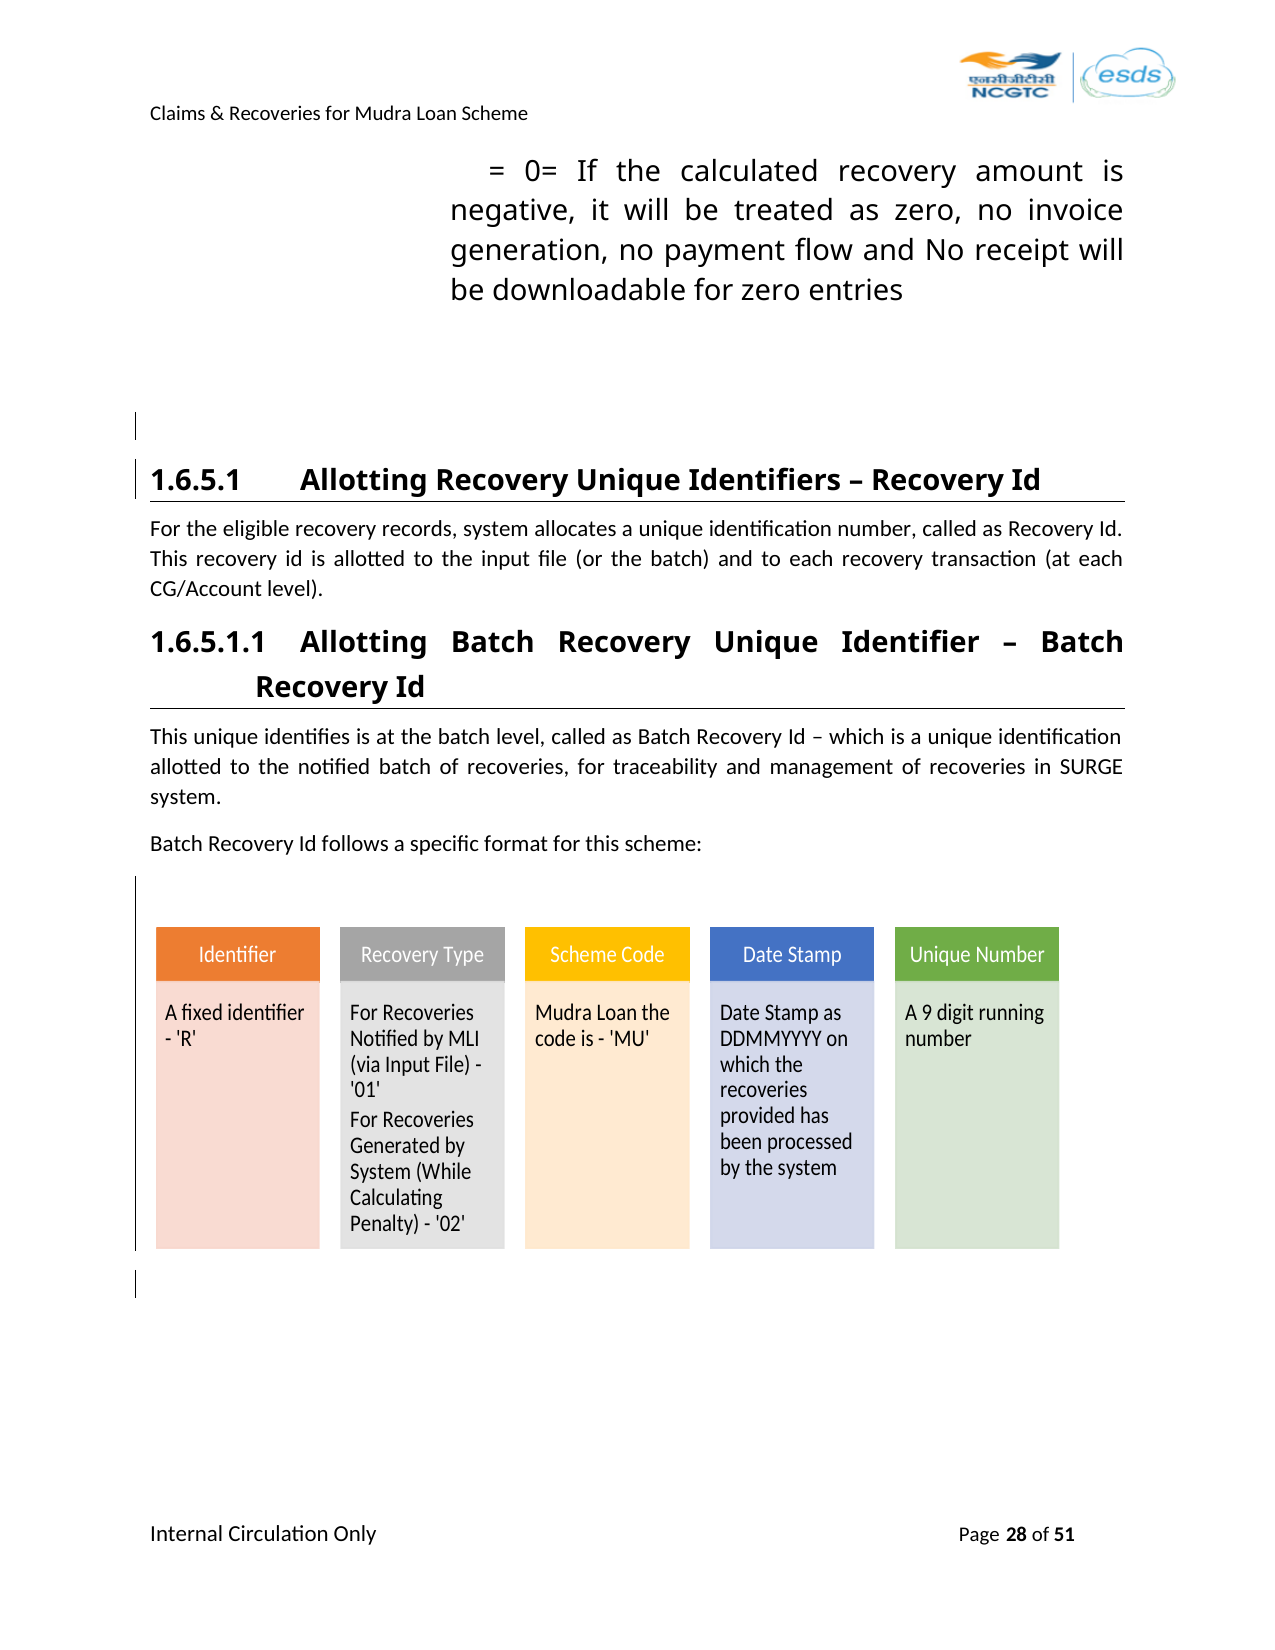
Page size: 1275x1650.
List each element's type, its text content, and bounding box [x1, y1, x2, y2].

subtitle Allotting Recovery Unique Identifiers – Recovery Id [150, 459, 1125, 501]
list = 0= If the calculated recovery amount is negative, it will be treated as zero, no invoice generation, no payment flow and No receipt will be downloadable for zero entries [450, 150, 1125, 309]
subtitle Allotting Batch Recovery Unique Identifier – Batch Recovery Id [150, 621, 1125, 708]
picture [953, 38, 1183, 113]
text Batch Recovery Id follows a specific format for this scheme: [150, 829, 1125, 857]
text For the eligible recovery records, system allocates a unique identification number, called as Recovery Id. This recovery id is allotted to the input file (or the batch) and to each recovery transaction (at each CG/Account level). [150, 514, 1125, 602]
text This unique identifies is at the batch level, called as Batch Recovery Id – which is a unique identification allotted to the notified batch of recoveries, for traceability and management of recoveries in SURGE system. [150, 722, 1125, 810]
